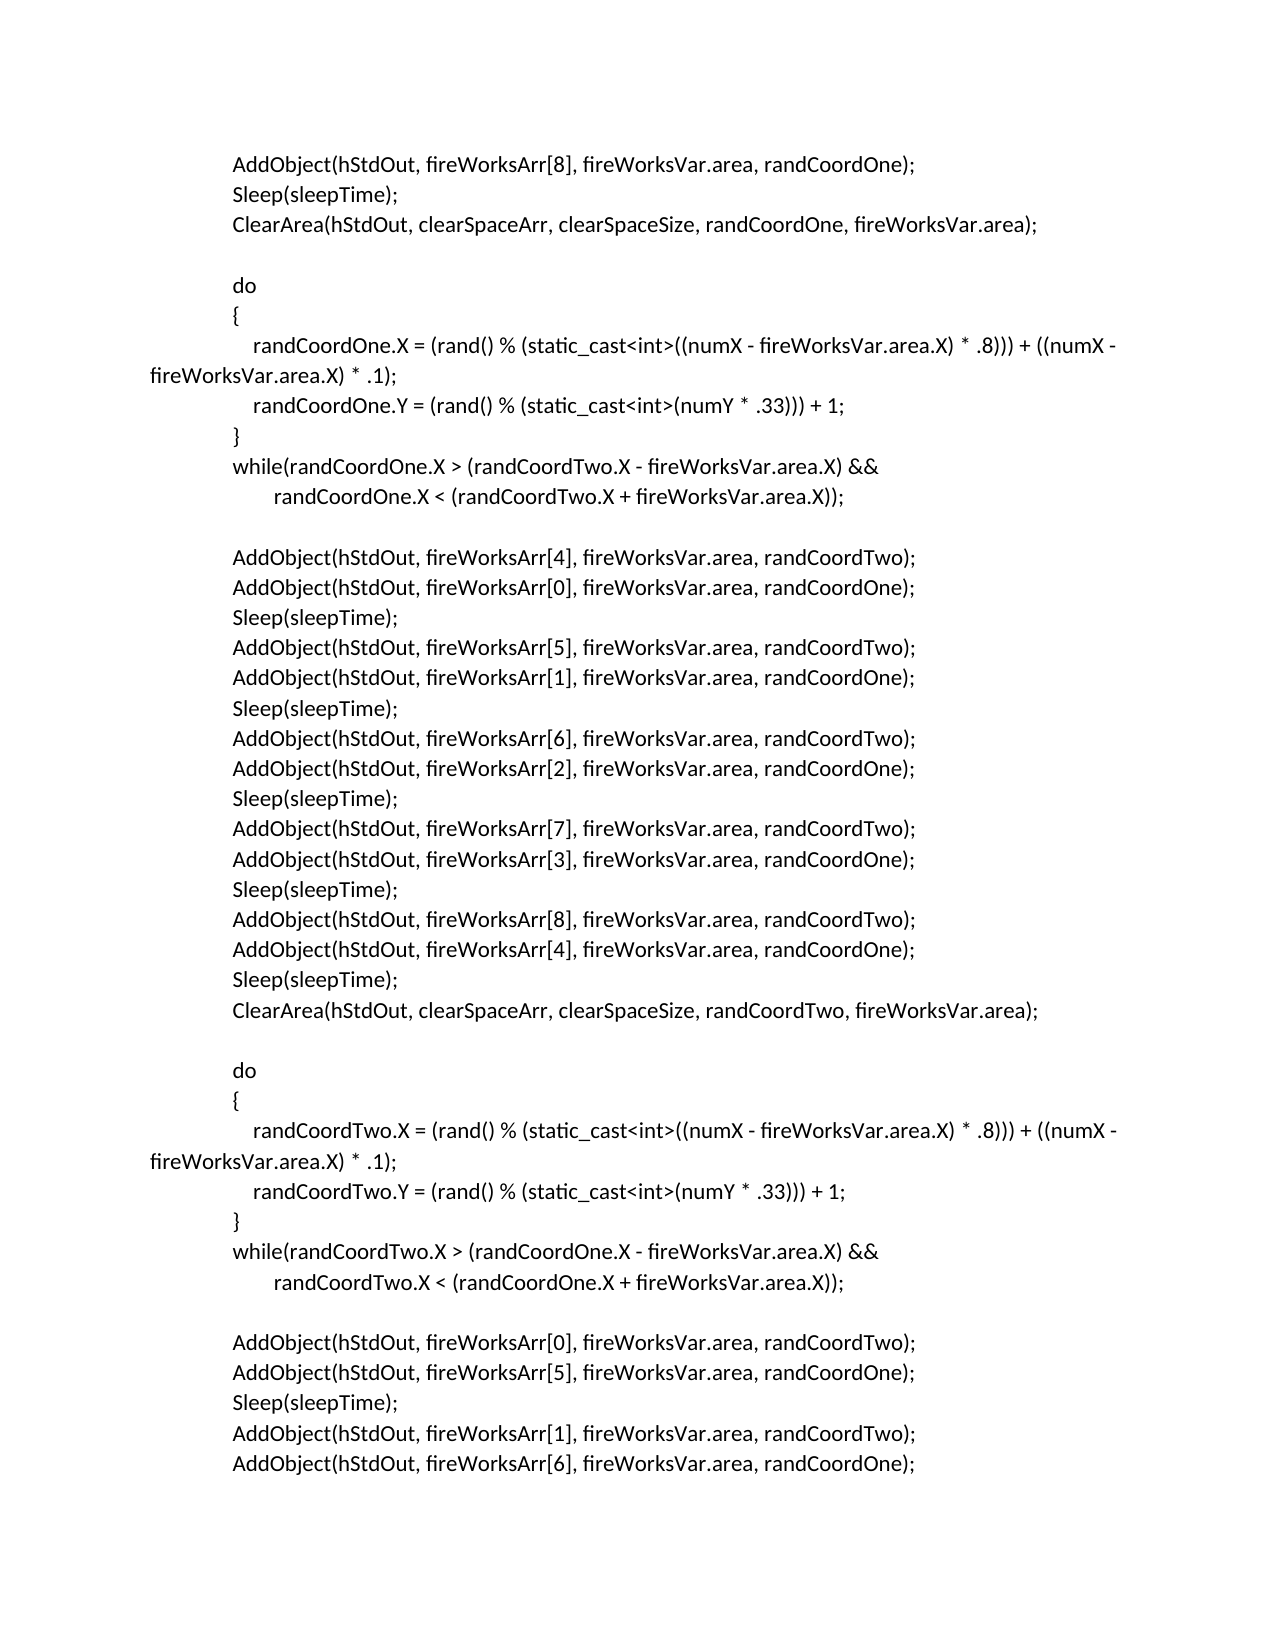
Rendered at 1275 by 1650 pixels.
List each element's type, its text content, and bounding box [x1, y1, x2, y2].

text AddObject(hStdOut, fireWorksArr[1], fireWorksVar.area, randCoordTwo); [150, 1419, 1125, 1447]
text AddObject(hStdOut, fireWorksArr[0], fireWorksVar.area, randCoordTwo); [150, 1328, 1125, 1356]
text randCoordOne.X < (randCoordTwo.X + fireWorksVar.area.X)); [150, 482, 1125, 510]
text while(randCoordTwo.X > (randCoordOne.X - fireWorksVar.area.X) && [150, 1237, 1125, 1266]
text Sleep(sleepTime); [150, 180, 1125, 208]
text do [150, 271, 1125, 299]
text randCoordTwo.Y = (rand() % (static_cast<int>(numY * .33))) + 1; [150, 1177, 1125, 1205]
text AddObject(hStdOut, fireWorksArr[6], fireWorksVar.area, randCoordTwo); [150, 724, 1125, 752]
text Sleep(sleepTime); [150, 694, 1125, 722]
text randCoordTwo.X < (randCoordOne.X + fireWorksVar.area.X)); [150, 1268, 1125, 1296]
text randCoordOne.X = (rand() % (static_cast<int>((numX - fireWorksVar.area.X) * .8))) + ((numX - fireWorksVar.area.X) * .1); [150, 331, 1125, 389]
text ClearArea(hStdOut, clearSpaceArr, clearSpaceSize, randCoordTwo, fireWorksVar.area); [150, 996, 1125, 1024]
text AddObject(hStdOut, fireWorksArr[4], fireWorksVar.area, randCoordOne); [150, 935, 1125, 963]
text { [150, 1086, 1125, 1114]
text AddObject(hStdOut, fireWorksArr[6], fireWorksVar.area, randCoordOne); [150, 1449, 1125, 1477]
text AddObject(hStdOut, fireWorksArr[2], fireWorksVar.area, randCoordOne); [150, 754, 1125, 782]
text AddObject(hStdOut, fireWorksArr[8], fireWorksVar.area, randCoordTwo); [150, 905, 1125, 933]
text AddObject(hStdOut, fireWorksArr[1], fireWorksVar.area, randCoordOne); [150, 663, 1125, 692]
text AddObject(hStdOut, fireWorksArr[8], fireWorksVar.area, randCoordOne); [150, 150, 1125, 178]
text AddObject(hStdOut, fireWorksArr[3], fireWorksVar.area, randCoordOne); [150, 845, 1125, 873]
text AddObject(hStdOut, fireWorksArr[5], fireWorksVar.area, randCoordOne); [150, 1358, 1125, 1386]
text AddObject(hStdOut, fireWorksArr[0], fireWorksVar.area, randCoordOne); [150, 573, 1125, 601]
text Sleep(sleepTime); [150, 875, 1125, 903]
text while(randCoordOne.X > (randCoordTwo.X - fireWorksVar.area.X) && [150, 452, 1125, 480]
text Sleep(sleepTime); [150, 784, 1125, 812]
text AddObject(hStdOut, fireWorksArr[5], fireWorksVar.area, randCoordTwo); [150, 633, 1125, 661]
text do [150, 1056, 1125, 1084]
text randCoordTwo.X = (rand() % (static_cast<int>((numX - fireWorksVar.area.X) * .8))) + ((numX - fireWorksVar.area.X) * .1); [150, 1117, 1125, 1175]
text ClearArea(hStdOut, clearSpaceArr, clearSpaceSize, randCoordOne, fireWorksVar.area); [150, 210, 1125, 238]
text AddObject(hStdOut, fireWorksArr[4], fireWorksVar.area, randCoordTwo); [150, 543, 1125, 571]
text randCoordOne.Y = (rand() % (static_cast<int>(numY * .33))) + 1; [150, 392, 1125, 420]
text { [150, 301, 1125, 329]
text Sleep(sleepTime); [150, 603, 1125, 631]
text Sleep(sleepTime); [150, 966, 1125, 994]
text } [150, 1207, 1125, 1235]
text } [150, 422, 1125, 450]
text AddObject(hStdOut, fireWorksArr[7], fireWorksVar.area, randCoordTwo); [150, 814, 1125, 843]
text Sleep(sleepTime); [150, 1388, 1125, 1417]
